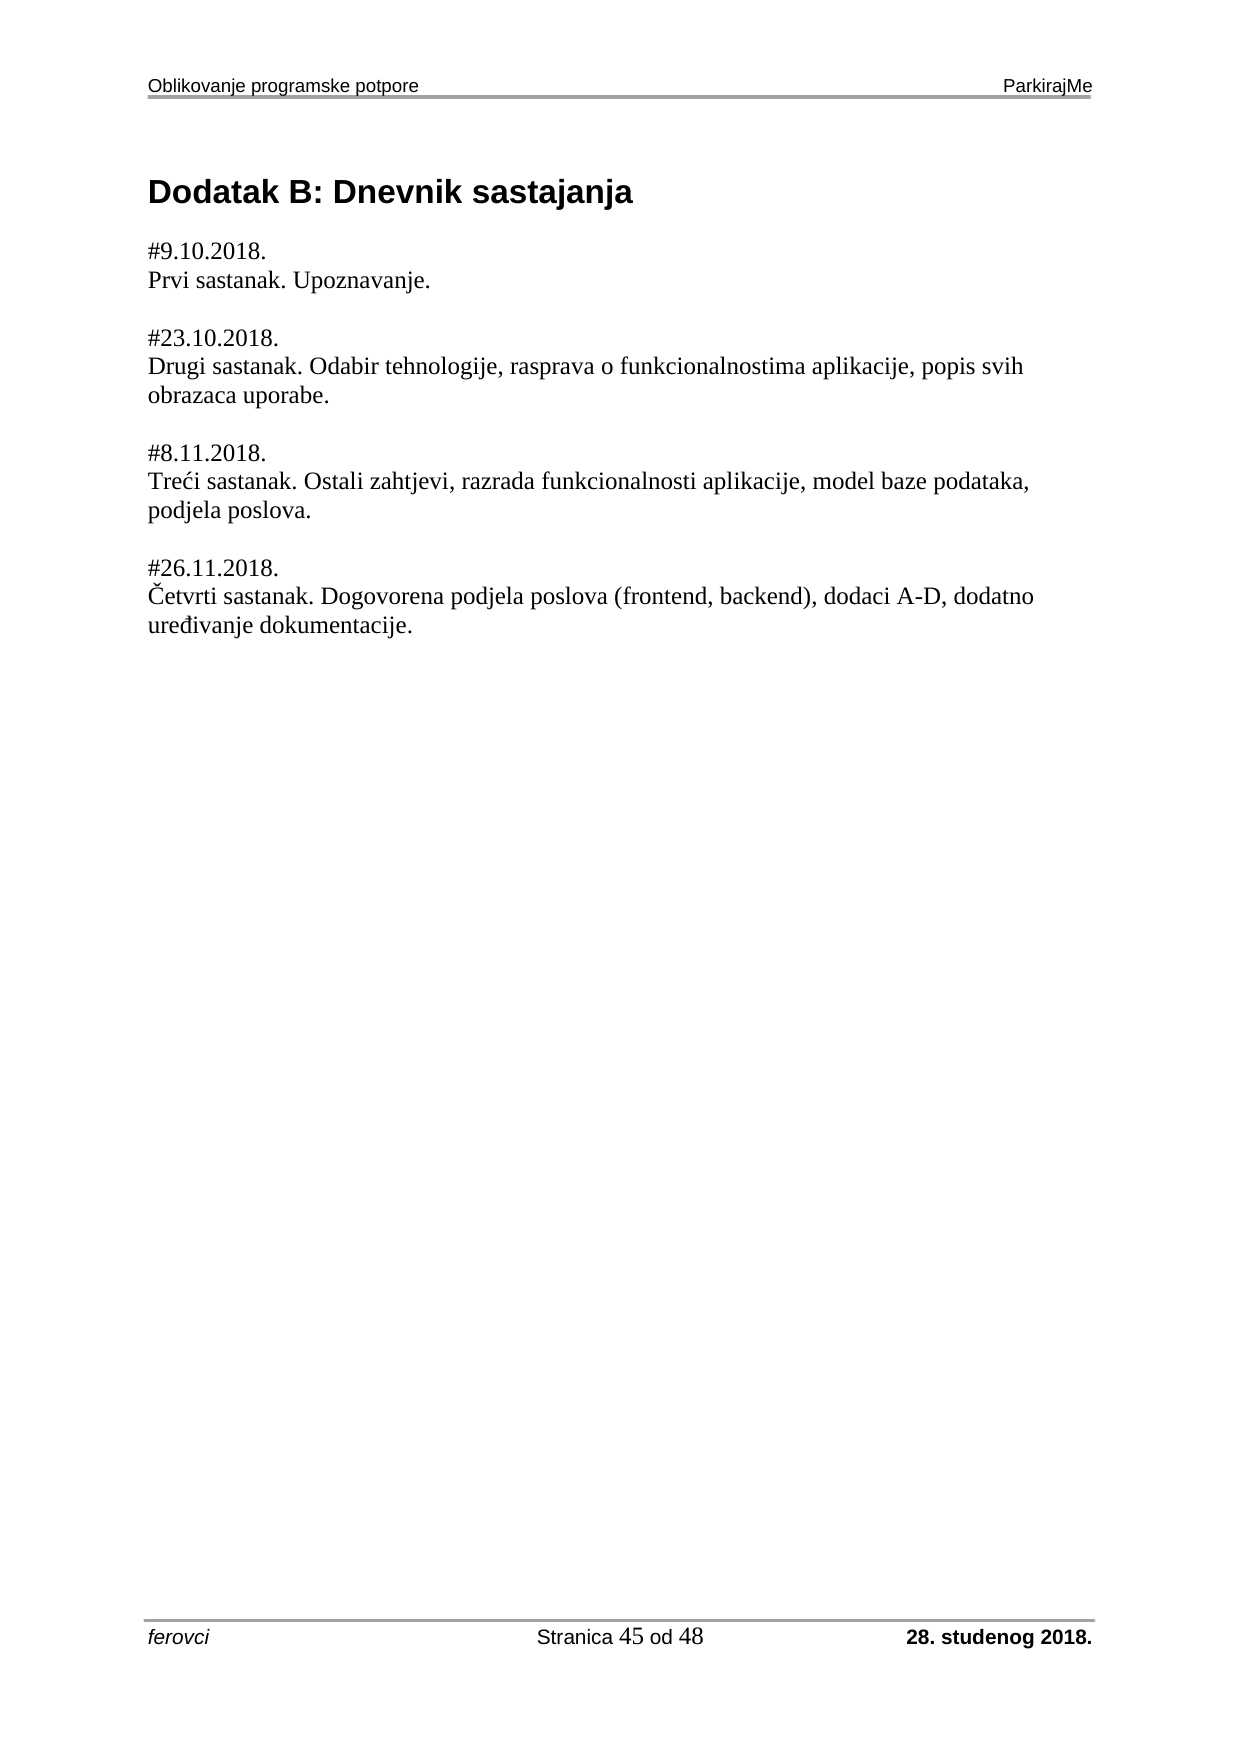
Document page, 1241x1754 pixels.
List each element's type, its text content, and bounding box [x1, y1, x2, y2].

text #23.10.2018. [148, 323, 1093, 351]
text Drugi sastanak. Odabir tehnologije, rasprava o funkcionalnostima aplikacije, popis svih obrazaca uporabe. [148, 351, 1093, 409]
text Prvi sastanak. Upoznavanje. [148, 265, 1093, 294]
text #9.10.2018. [148, 236, 1093, 265]
text Četvrti sastanak. Dogovorena podjela poslova (frontend, backend), dodaci A-D, dodatno uređivanje dokumentacije. [148, 581, 1093, 639]
text Treći sastanak. Ostali zahtjevi, razrada funkcionalnosti aplikacije, model baze podataka, podjela poslova. [148, 466, 1093, 524]
text #26.11.2018. [148, 553, 1093, 581]
picture [147, 95, 1092, 99]
text #8.11.2018. [148, 438, 1093, 466]
subtitle Dodatak B: Dnevnik sastajanja [148, 173, 1093, 211]
